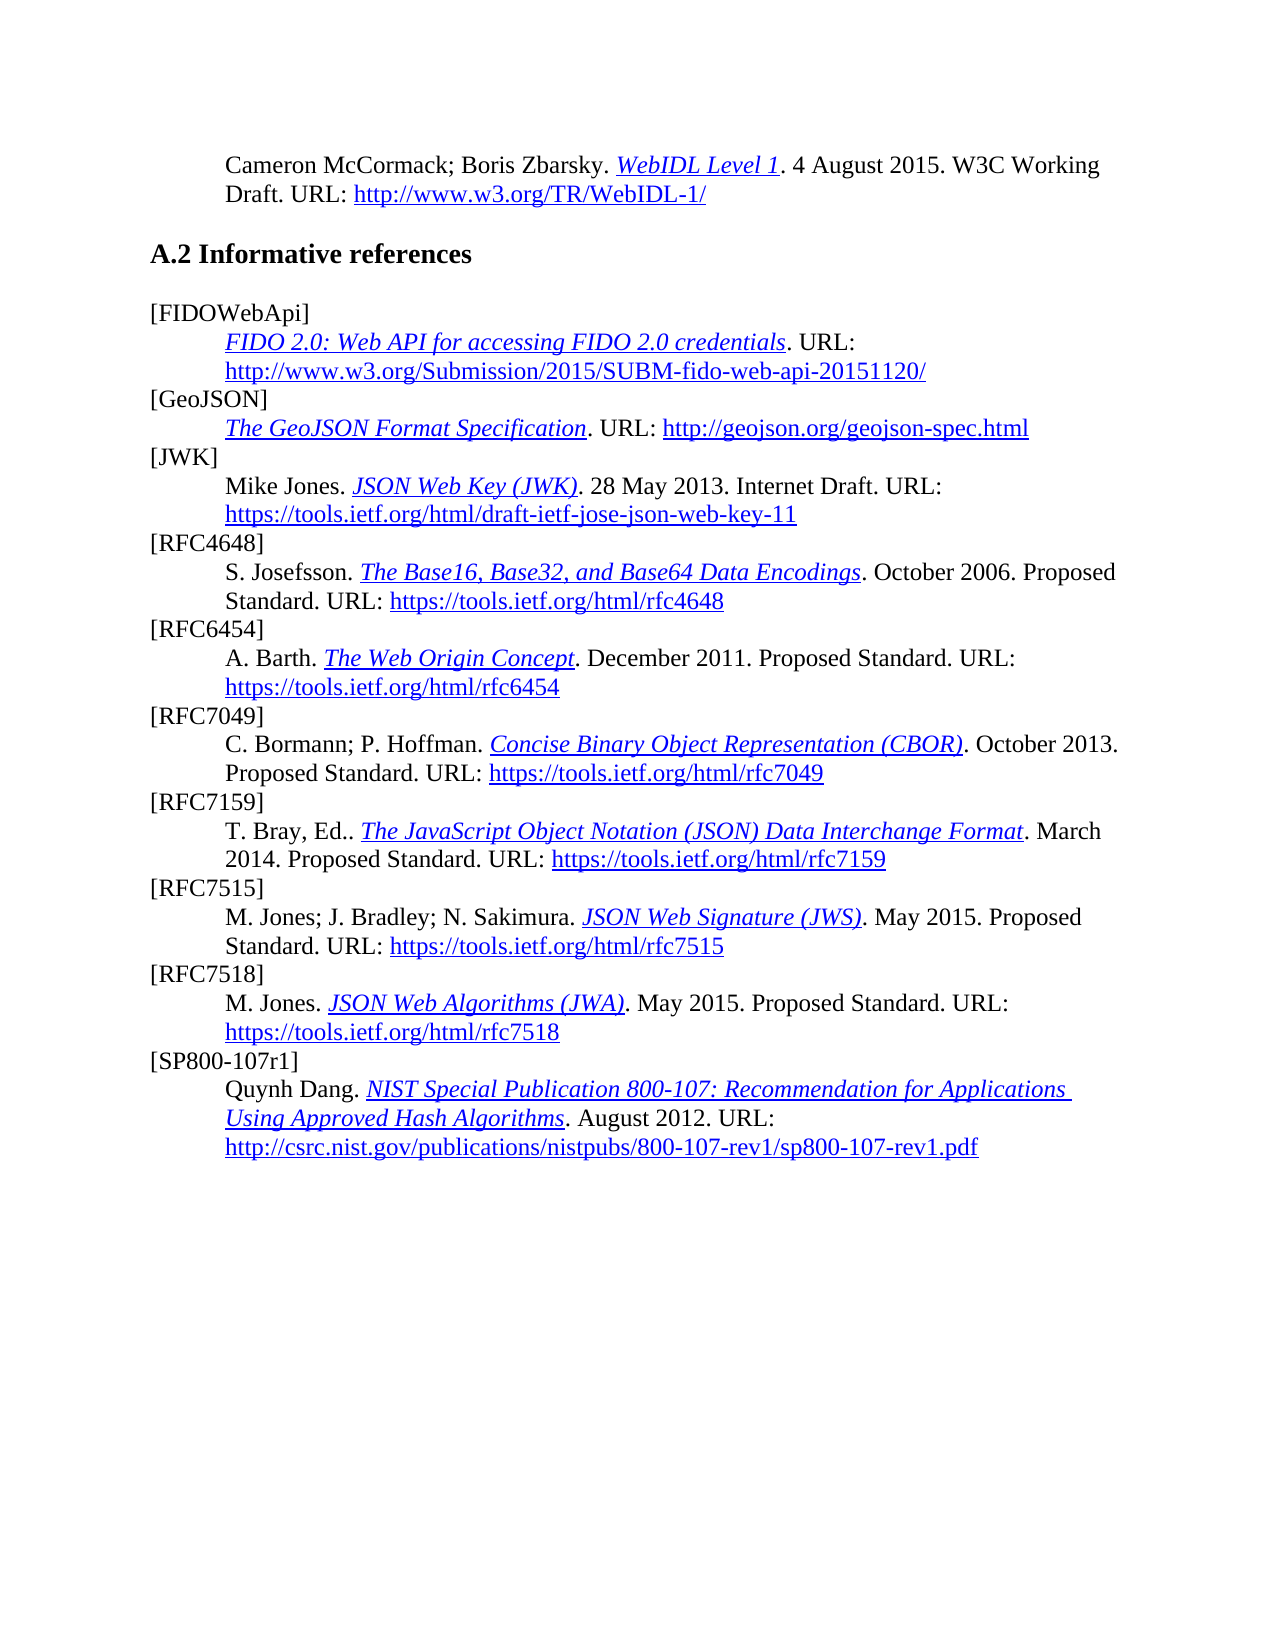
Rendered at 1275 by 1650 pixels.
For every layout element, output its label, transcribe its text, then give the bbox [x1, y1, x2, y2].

text [JWK] [150, 442, 1125, 471]
text [RFC7515] [150, 873, 1125, 902]
text M. Jones; J. Bradley; N. Sakimura. JSON Web Signature (JWS). May 2015. Proposed Standard. URL: https://tools.ietf.org/html/rfc7515 [225, 902, 1125, 959]
text FIDO 2.0: Web API for accessing FIDO 2.0 credentials. URL: http://www.w3.org/Submission/2015/SUBM-fido-web-api-20151120/ [225, 327, 1125, 384]
text S. Josefsson. The Base16, Base32, and Base64 Data Encodings. October 2006. Proposed Standard. URL: https://tools.ietf.org/html/rfc4648 [225, 557, 1125, 614]
text A. Barth. The Web Origin Concept. December 2011. Proposed Standard. URL: https://tools.ietf.org/html/rfc6454 [225, 643, 1125, 701]
text Cameron McCormack; Boris Zbarsky. WebIDL Level 1. 4 August 2015. W3C Working Draft. URL: http://www.w3.org/TR/WebIDL-1/ [225, 150, 1125, 207]
text [RFC4648] [150, 528, 1125, 557]
text M. Jones. JSON Web Algorithms (JWA). May 2015. Proposed Standard. URL: https://tools.ietf.org/html/rfc7518 [225, 988, 1125, 1046]
text Mike Jones. JSON Web Key (JWK). 28 May 2013. Internet Draft. URL: https://tools.ietf.org/html/draft-ietf-jose-json-web-key-11 [225, 471, 1125, 528]
text T. Bray, Ed.. The JavaScript Object Notation (JSON) Data Interchange Format. March 2014. Proposed Standard. URL: https://tools.ietf.org/html/rfc7159 [225, 816, 1125, 873]
text Quynh Dang. NIST Special Publication 800-107: Recommendation for Applications Using Approved Hash Algorithms. August 2012. URL: http://csrc.nist.gov/publications/nistpubs/800-107-rev1/sp800-107-rev1.pdf [225, 1074, 1125, 1161]
text [SP800-107r1] [150, 1046, 1125, 1074]
text [RFC7049] [150, 701, 1125, 729]
text [GeoJSON] [150, 384, 1125, 413]
text [RFC7518] [150, 959, 1125, 988]
text The GeoJSON Format Specification. URL: http://geojson.org/geojson-spec.html [225, 413, 1125, 442]
text [RFC6454] [150, 614, 1125, 643]
text [RFC7159] [150, 787, 1125, 816]
text [FIDOWebApi] [150, 298, 1125, 327]
text A.2 Informative references [150, 237, 1125, 269]
text C. Bormann; P. Hoffman. Concise Binary Object Representation (CBOR). October 2013. Proposed Standard. URL: https://tools.ietf.org/html/rfc7049 [225, 729, 1125, 787]
